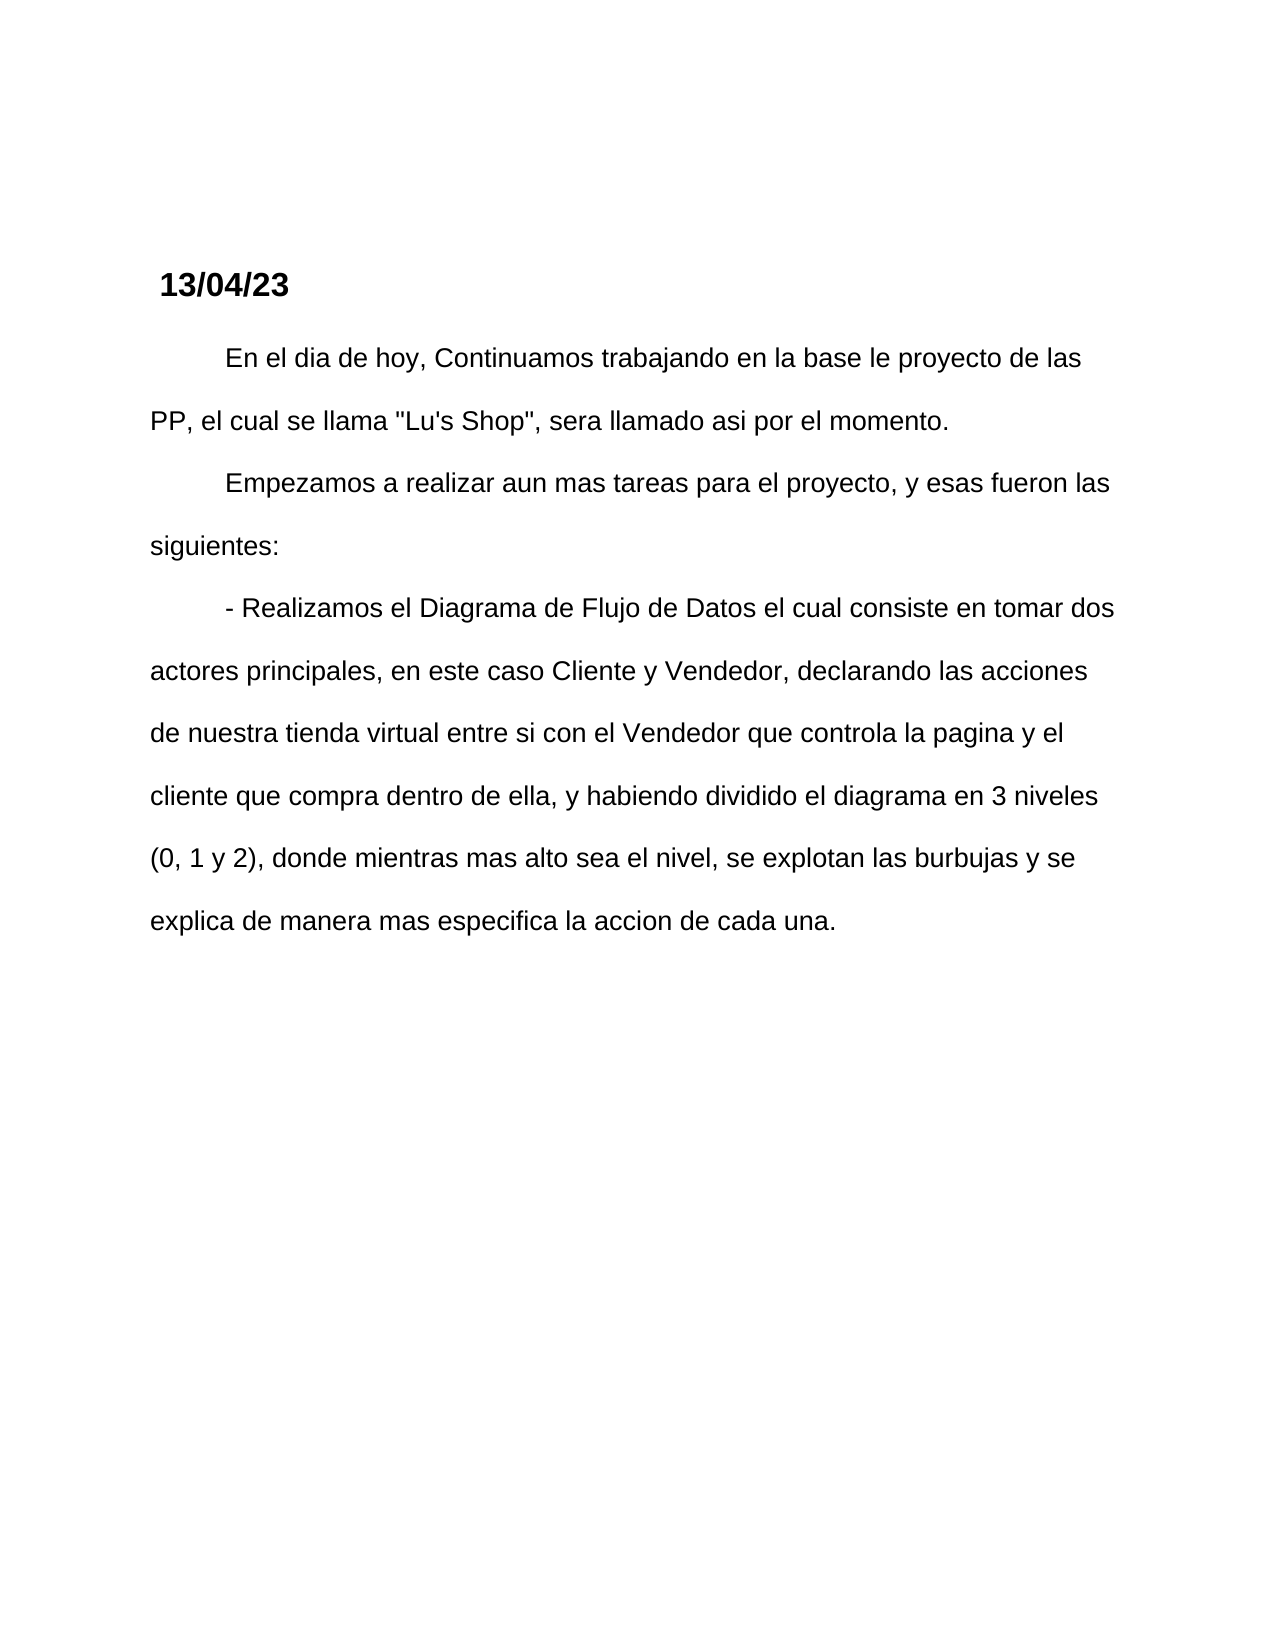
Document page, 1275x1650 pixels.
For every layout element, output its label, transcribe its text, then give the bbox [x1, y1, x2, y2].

text - Realizamos el Diagrama de Flujo de Datos el cual consiste en tomar dos actores principales, en este caso Cliente y Vendedor, declarando las acciones de nuestra tienda virtual entre si con el Vendedor que controla la pagina y el cliente que compra dentro de ella, y habiendo dividido el diagrama en 3 niveles (0, 1 y 2), donde mientras mas alto sea el nivel, se explotan las burbujas y se explica de manera mas especifica la accion de cada una. [150, 592, 1125, 936]
text Empezamos a realizar aun mas tareas para el proyecto, y esas fueron las siguientes: [150, 467, 1125, 561]
text En el dia de hoy, Continuamos trabajando en la base le proyecto de las PP, el cual se llama "Lu's Shop", sera llamado asi por el momento. [150, 342, 1125, 436]
text 13/04/23 [150, 265, 1125, 304]
